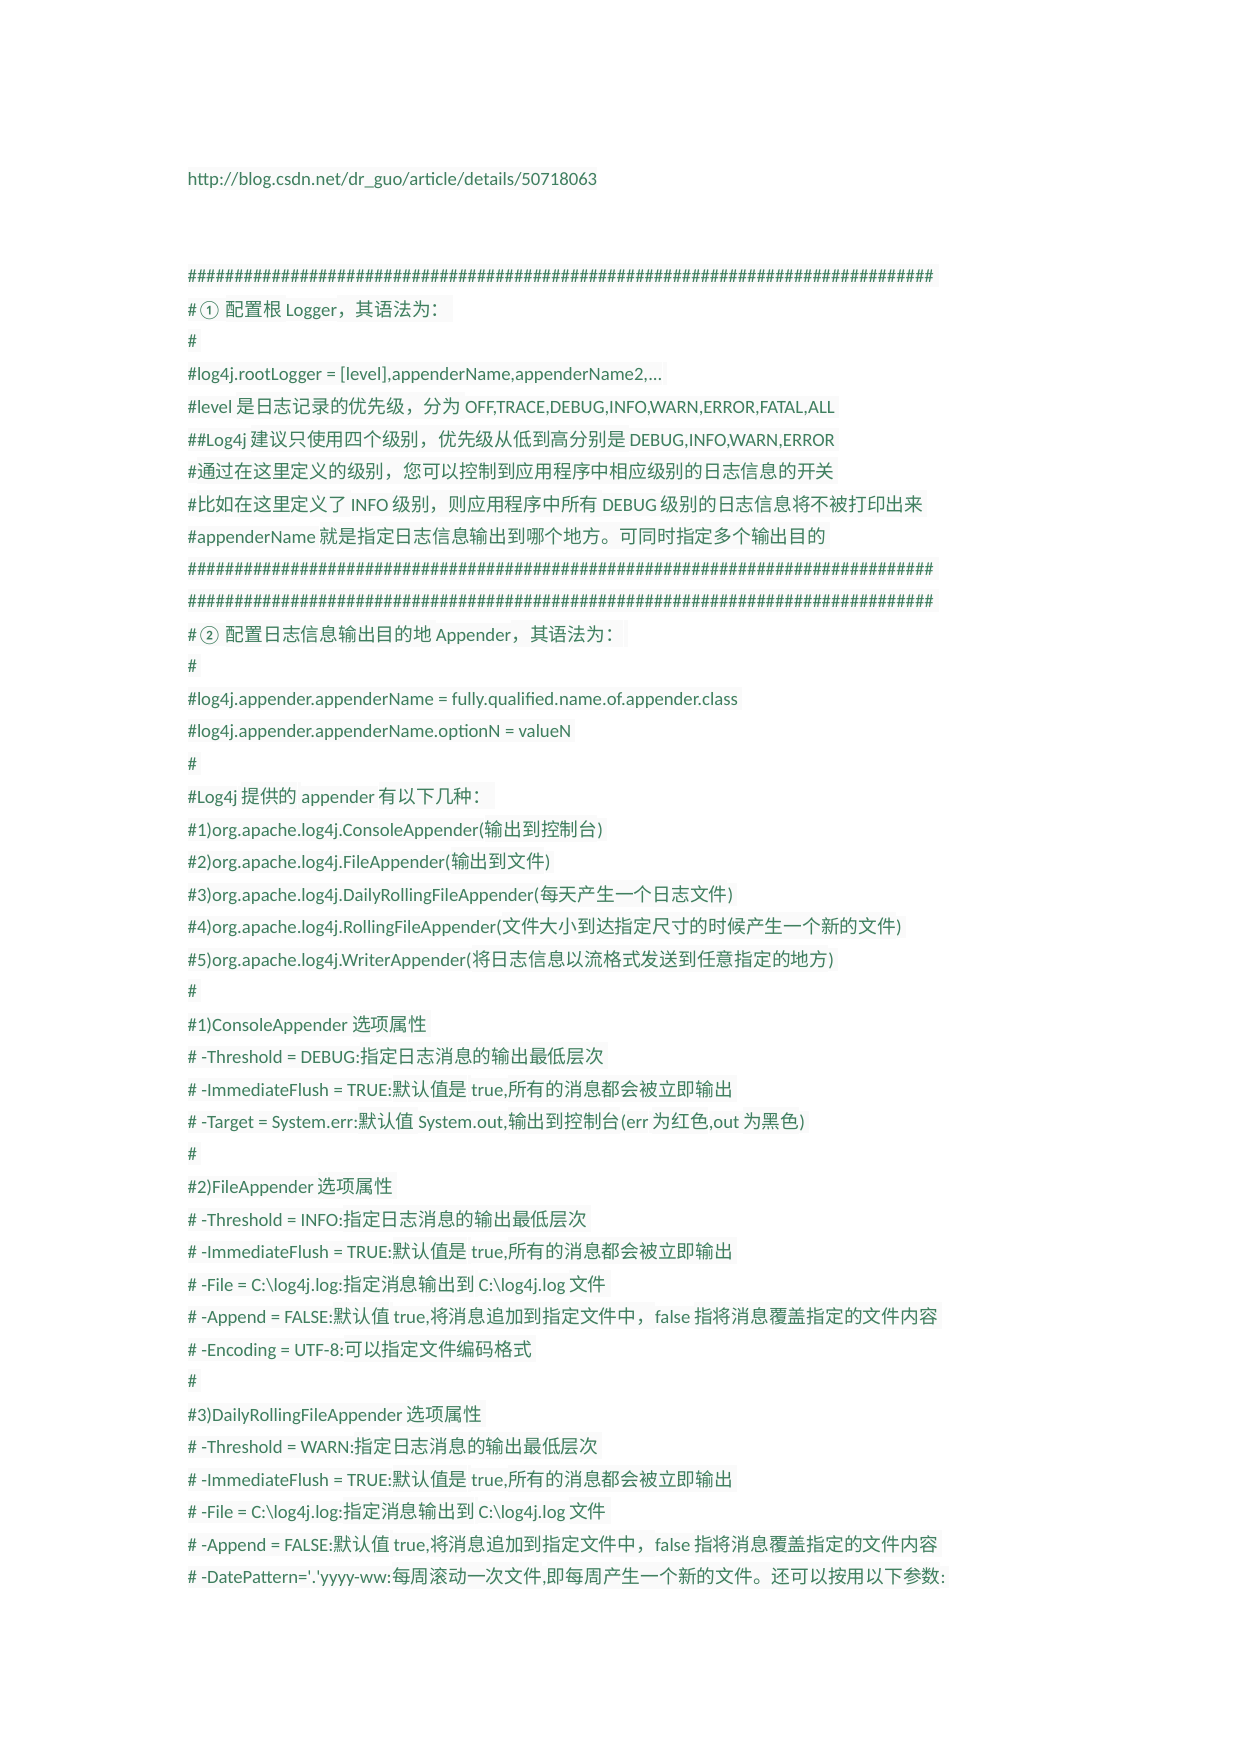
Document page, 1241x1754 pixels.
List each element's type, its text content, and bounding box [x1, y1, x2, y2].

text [187, 259, 1053, 1592]
text http://blog.csdn.net/dr_guo/article/details/50718063 [187, 162, 1053, 194]
